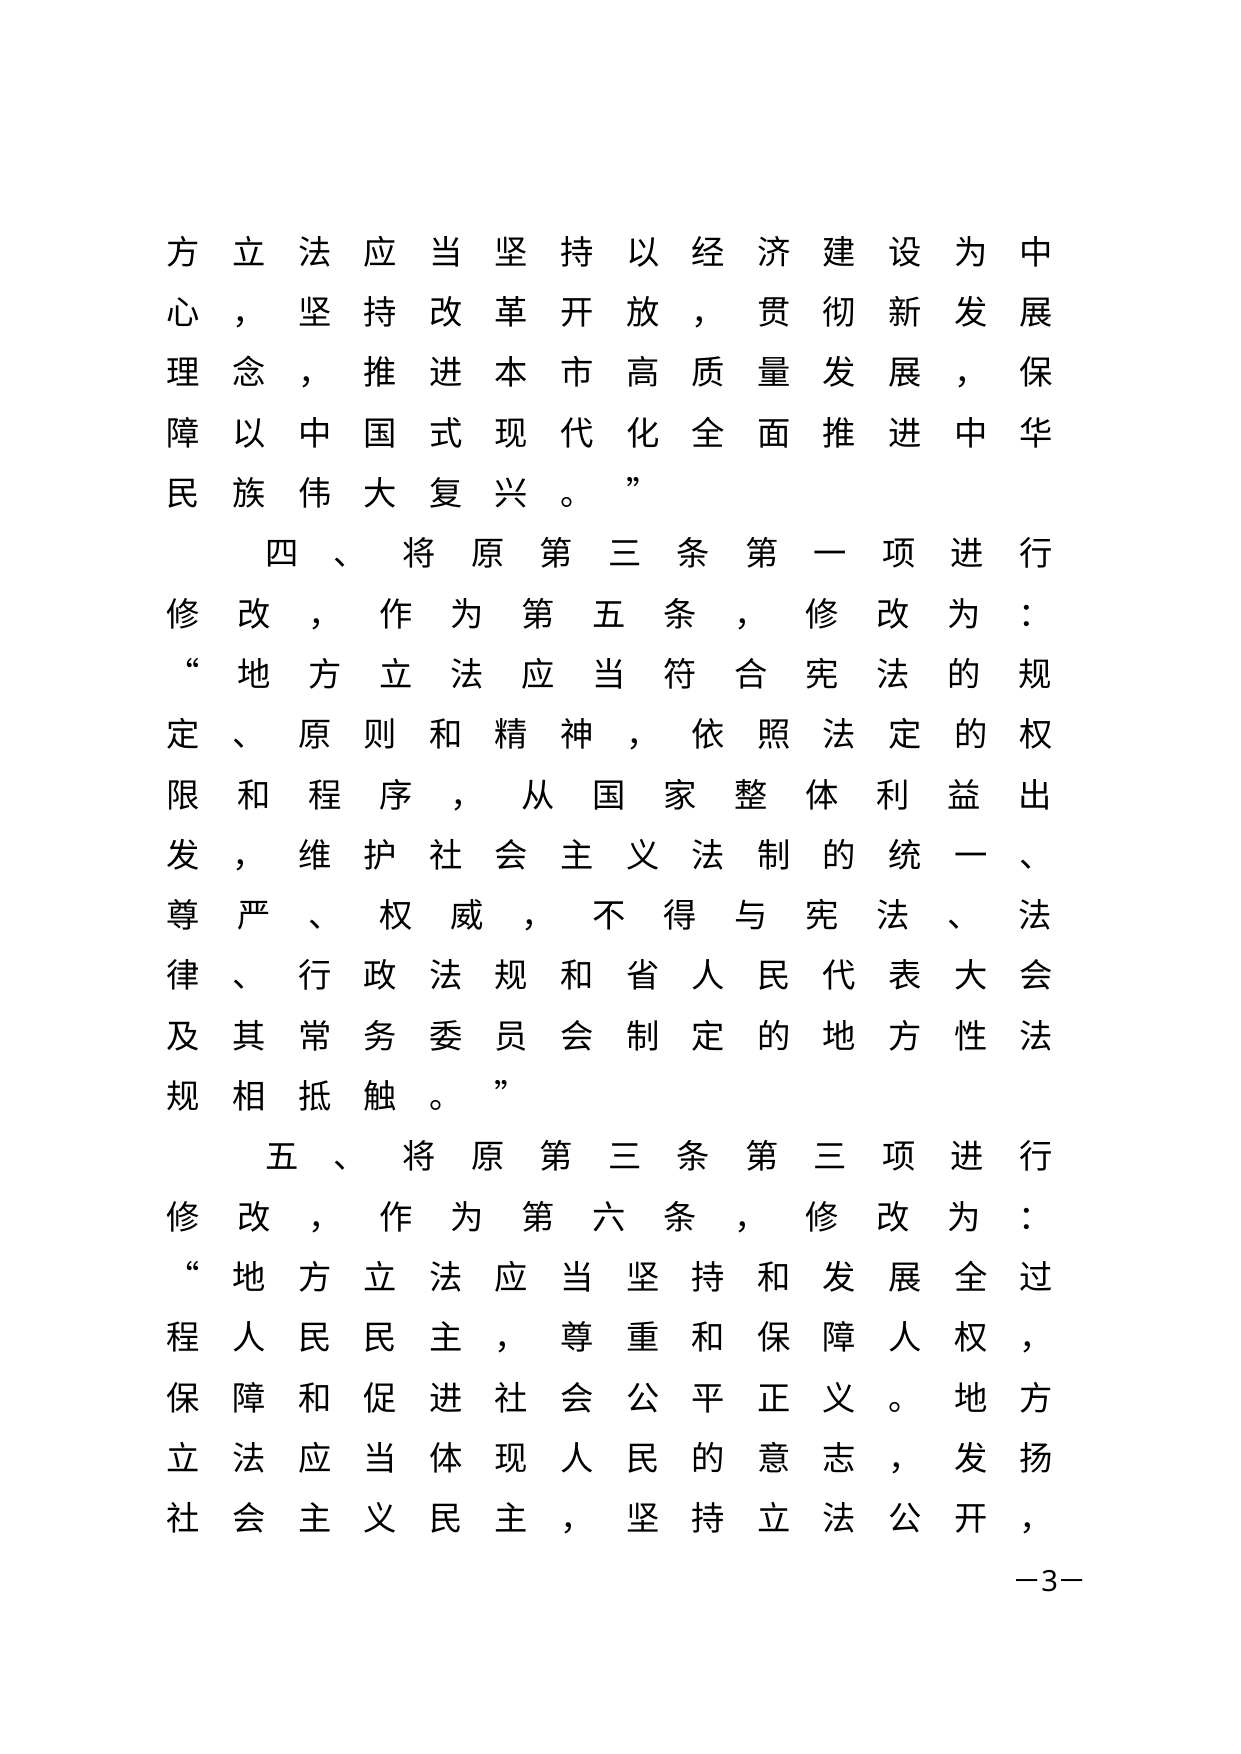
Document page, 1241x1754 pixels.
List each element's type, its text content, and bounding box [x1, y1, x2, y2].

list 五、将原第三条第三项进行修改，作为第六条，修改为：“地方立法应当坚持和发展全过程人民民主，尊重和保障人权，保障和促进社会公平正义。地方立法应当体现人民的意志，发扬社会主义民主，坚持立法公开，保障人民通过多种途径参与立法活动。” [167, 1124, 1085, 1546]
list 三、增加一条立法基本原则，作为第四条，修改为：“地方立法应当坚持以经济建设为中心，坚持改革开放，贯彻新发展理念，推进本市高质量发展，保障以中国式现代化全面推进中华民族伟大复兴。” [167, 219, 1085, 521]
list 四、将原第三条第一项进行修改，作为第五条，修改为：“地方立法应当符合宪法的规定、原则和精神，依照法定的权限和程序，从国家整体利益出发，维护社会主义法制的统一、尊严、权威，不得与宪法、法律、行政法规和省人民代表大会及其常务委员会制定的地方性法规相抵触。” [167, 521, 1085, 1124]
